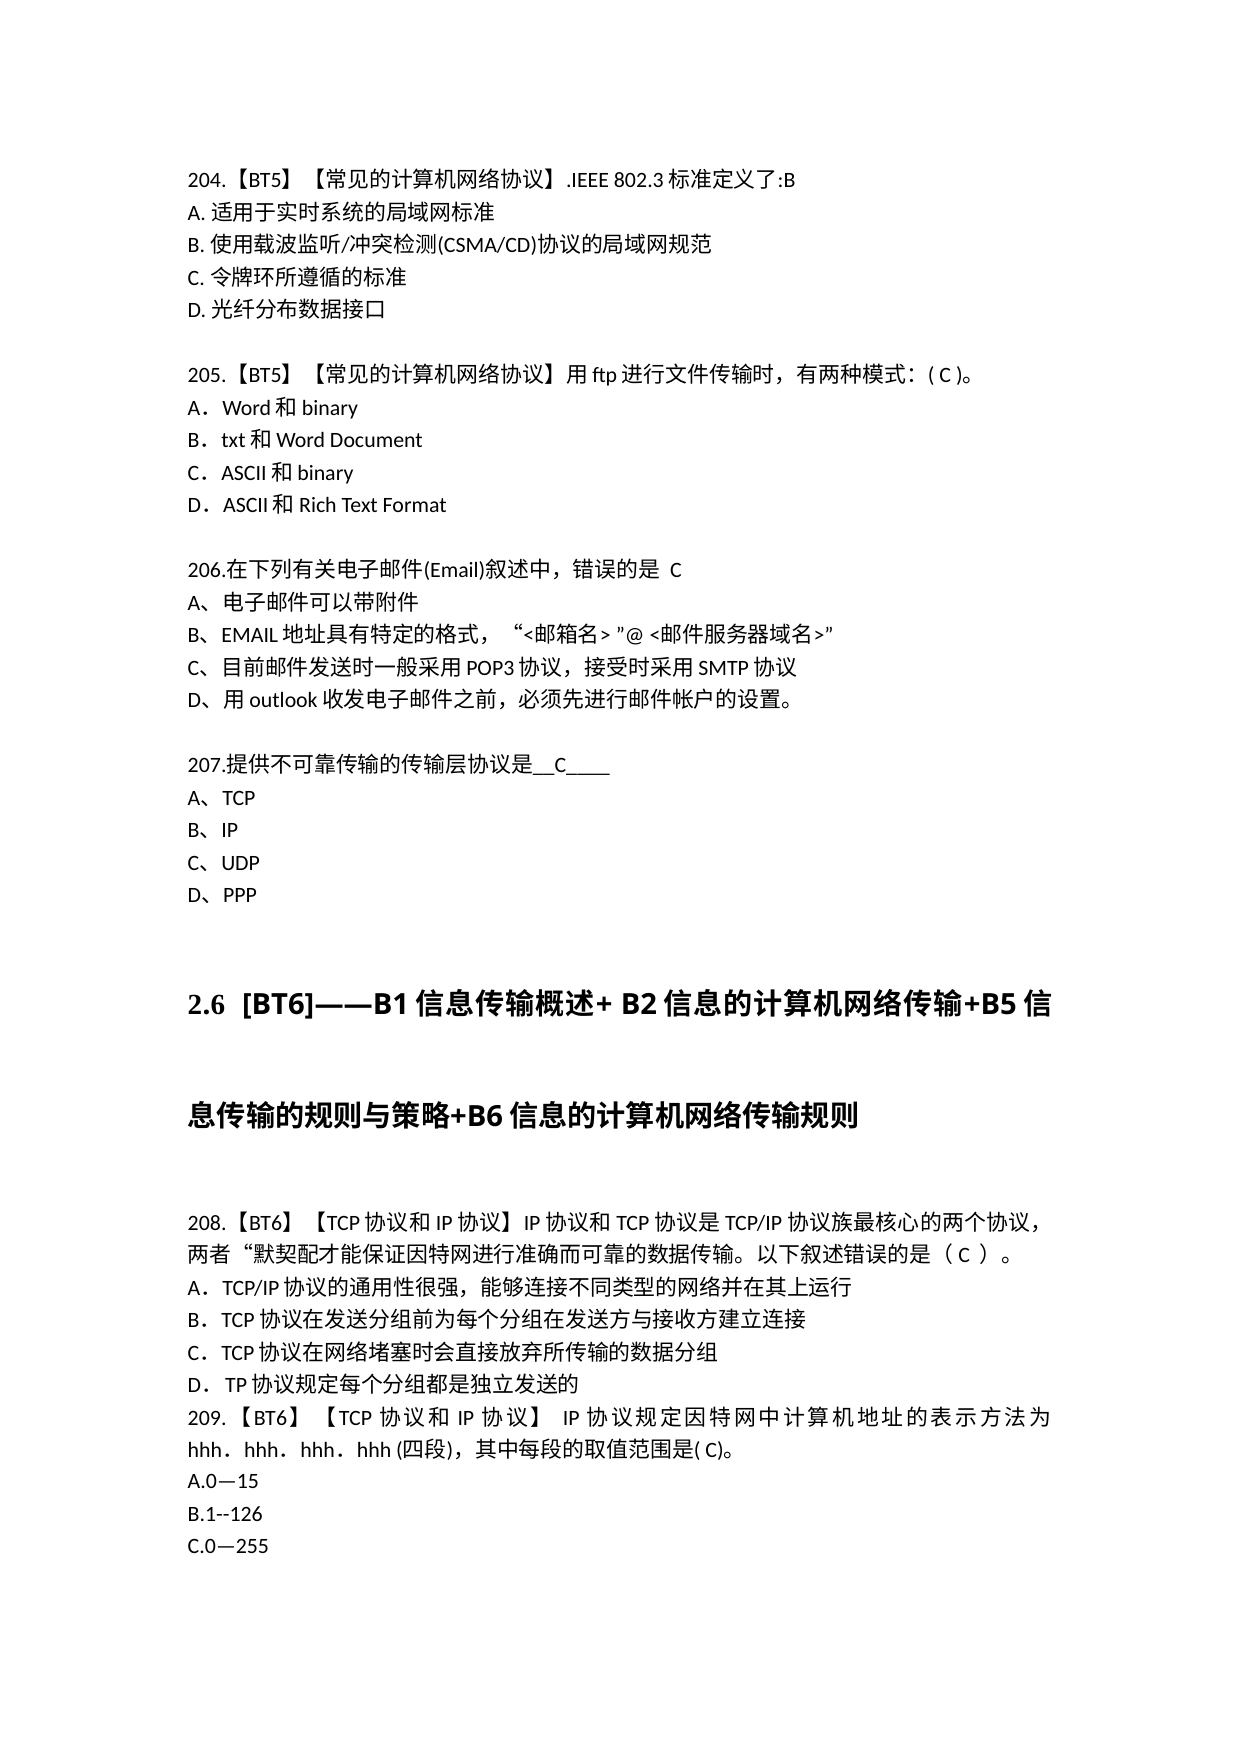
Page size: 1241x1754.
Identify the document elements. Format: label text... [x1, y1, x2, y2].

text A．TCP/IP协议的通用性很强，能够连接不同类型的网络并在其上运行 [187, 1269, 1053, 1302]
text C、目前邮件发送时一般采用POP3协议，接受时采用SMTP协议 [187, 649, 1053, 682]
text B．txt和Word Document [187, 422, 1053, 454]
text 207.提供不可靠传输的传输层协议是__C____ [187, 747, 1053, 779]
text A. 适用于实时系统的局域网标准 [187, 194, 1053, 227]
text 208.【BT6】【TCP协议和IP协议】IP协议和TCP协议是TCP/IP协议族最核心的两个协议，两者“默契配才能保证因特网进行准确而可靠的数据传输。以下叙述错误的是（ C ）。 [187, 1204, 1053, 1269]
text C. 令牌环所遵循的标准 [187, 259, 1053, 292]
text D、PPP [187, 877, 1053, 909]
text A、电子邮件可以带附件 [187, 584, 1053, 617]
text B. 使用载波监听/冲突检测(CSMA/CD)协议的局域网规范 [187, 227, 1053, 259]
text A．Word和binary [187, 389, 1053, 422]
text D. 光纤分布数据接口 [187, 292, 1053, 324]
text A、TCP [187, 779, 1053, 812]
list TP协议规定每个分组都是独立发送的 [187, 1367, 1053, 1399]
text B.1--126 [187, 1497, 1053, 1529]
text C．ASCII和binary [187, 454, 1053, 487]
subtitle 2.6 [BT6]——B1信息传输概述+ B2信息的计算机网络传输+B5信息传输的规则与策略+B6信息的计算机网络传输规则 [187, 969, 1053, 1146]
text D．ASCII和Rich Text Format [187, 487, 1053, 519]
text B．TCP协议在发送分组前为每个分组在发送方与接收方建立连接 [187, 1302, 1053, 1334]
text D、用outlook收发电子邮件之前，必须先进行邮件帐户的设置。 [187, 682, 1053, 714]
text B、EMAIL地址具有特定的格式，“<邮箱名> ”@ <邮件服务器域名>” [187, 617, 1053, 649]
text 204.【BT5】【常见的计算机网络协议】.IEEE 802.3标准定义了:B [187, 162, 1053, 194]
text 205.【BT5】【常见的计算机网络协议】用ftp进行文件传输时，有两种模式：( C )。 [187, 357, 1053, 389]
text C、UDP [187, 844, 1053, 877]
text 206.在下列有关电子邮件(Email)叙述中，错误的是 C [187, 552, 1053, 584]
text C.0—255 [187, 1529, 1053, 1562]
text 209.【BT6】【TCP协议和IP协议】 IP协议规定因特网中计算机地址的表示方法为hhh．hhh．hhh．hhh (四段)，其中每段的取值范围是( C)。 A.0—15 [187, 1399, 1053, 1497]
text B、IP [187, 812, 1053, 844]
text C．TCP协议在网络堵塞时会直接放弃所传输的数据分组 [187, 1334, 1053, 1367]
